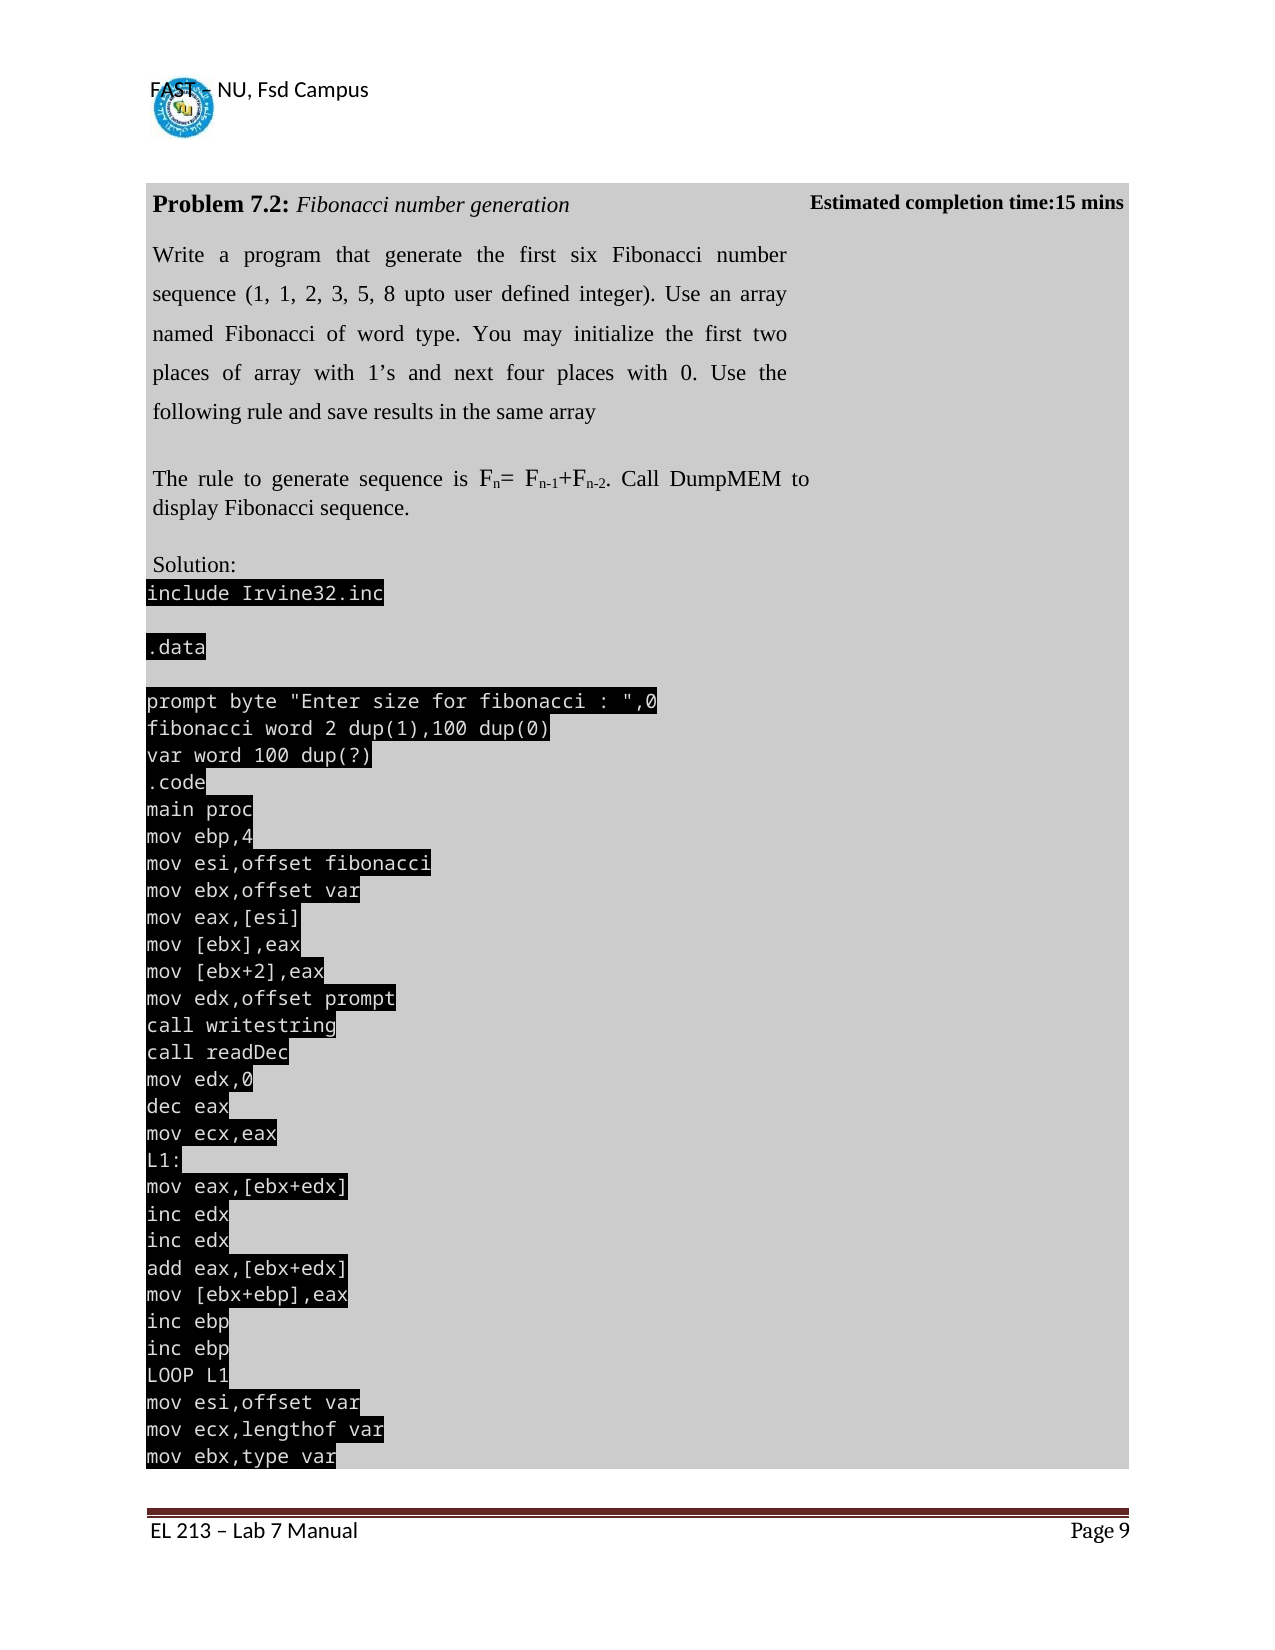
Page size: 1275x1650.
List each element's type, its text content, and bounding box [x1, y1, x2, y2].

table_header Estimated completion time:15 mins [810, 183, 1129, 1469]
picture [150, 75, 216, 140]
